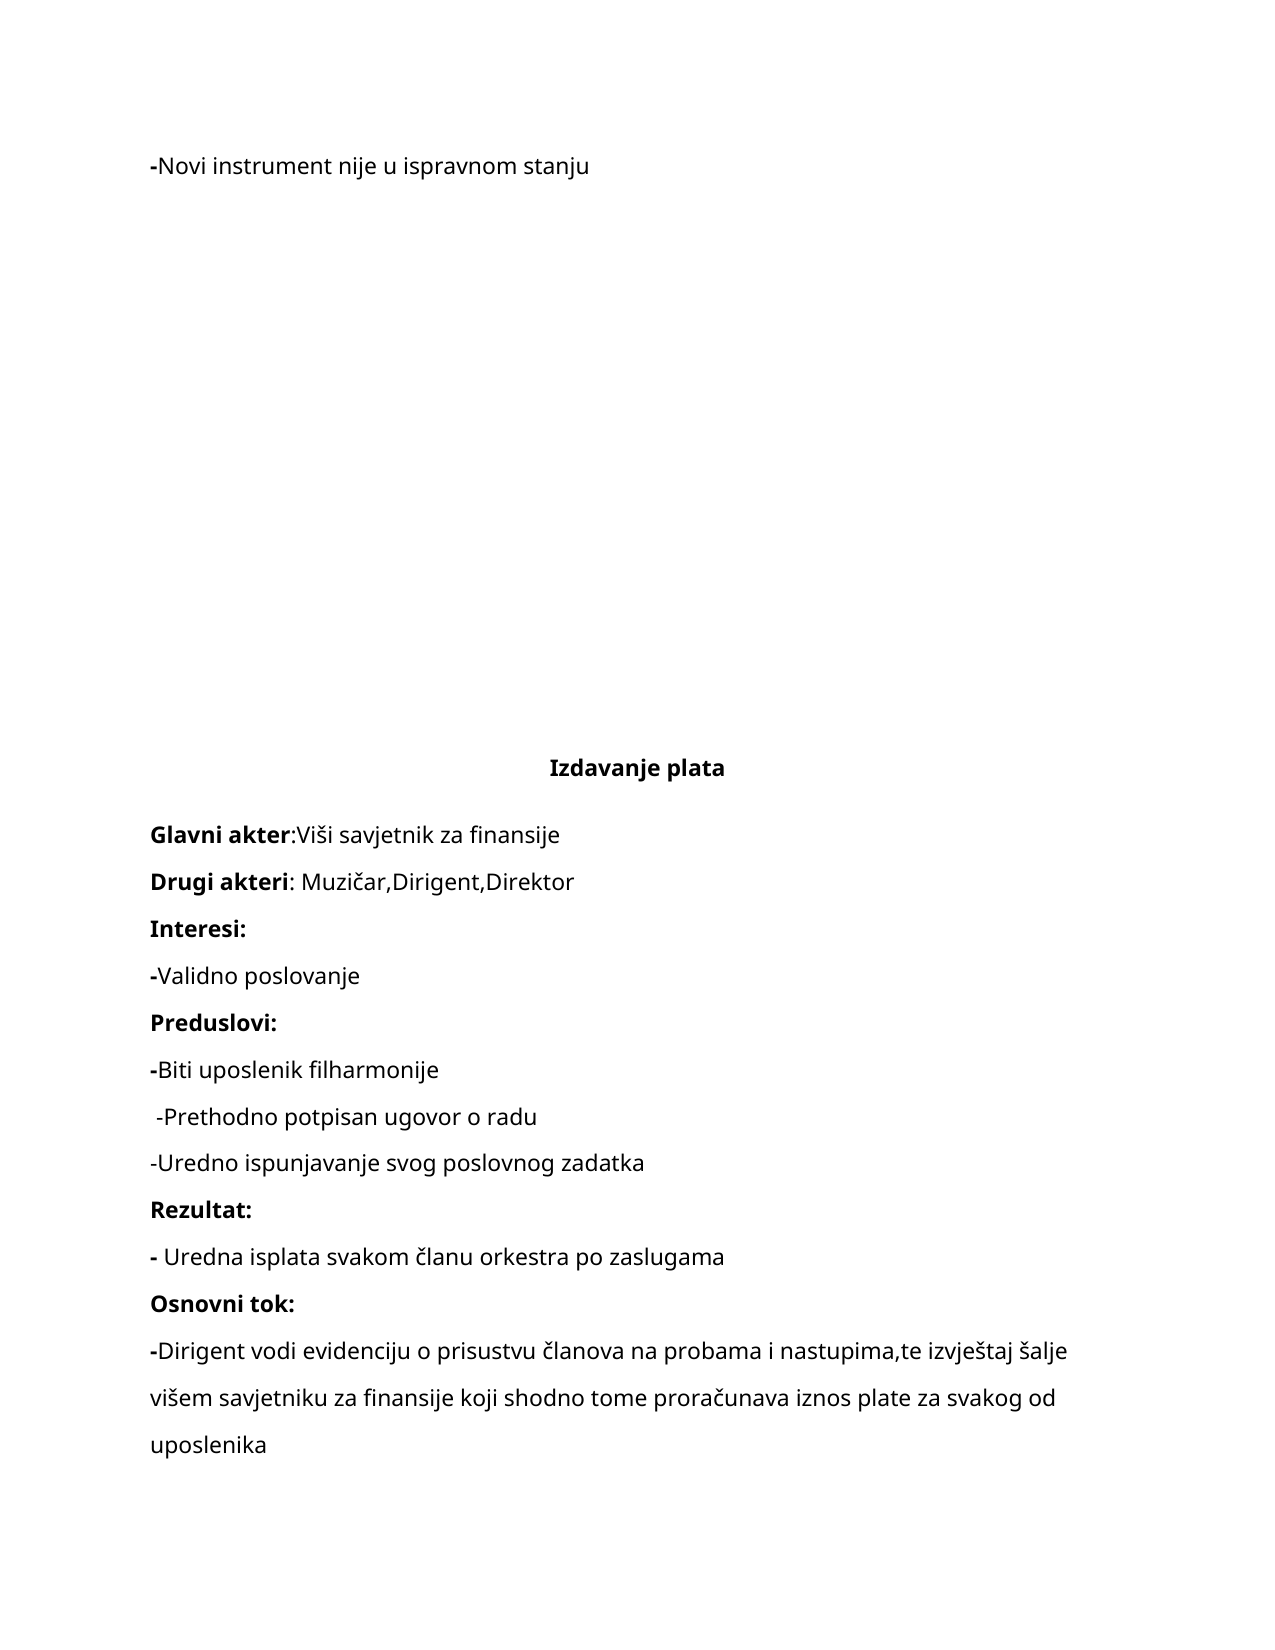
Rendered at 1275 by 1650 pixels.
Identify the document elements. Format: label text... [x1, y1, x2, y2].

text - Uredna isplata svakom članu orkestra po zaslugama [150, 1241, 1125, 1272]
text Izdavanje plata [150, 751, 1125, 783]
text -Prethodno potpisan ugovor o radu [150, 1100, 1125, 1132]
text Preduslovi: [150, 1007, 1125, 1038]
text -Novi instrument nije u ispravnom stanju [150, 150, 1125, 181]
text -Biti uposlenik filharmonije [150, 1053, 1125, 1085]
text Glavni akter:Viši savjetnik za finansije [150, 819, 1125, 850]
text Interesi: [150, 913, 1125, 944]
text -Validno poslovanje [150, 960, 1125, 991]
text -Uredno ispunjavanje svog poslovnog zadatka [150, 1147, 1125, 1178]
text -Dirigent vodi evidenciju o prisustvu članova na probama i nastupima,te izvještaj šalje višem savjetniku za finansije koji shodno tome proračunava iznos plate za svakog od uposlenika [150, 1335, 1125, 1460]
text Osnovni tok: [150, 1288, 1125, 1319]
text Rezultat: [150, 1194, 1125, 1225]
text Drugi akteri: Muzičar,Dirigent,Direktor [150, 866, 1125, 897]
